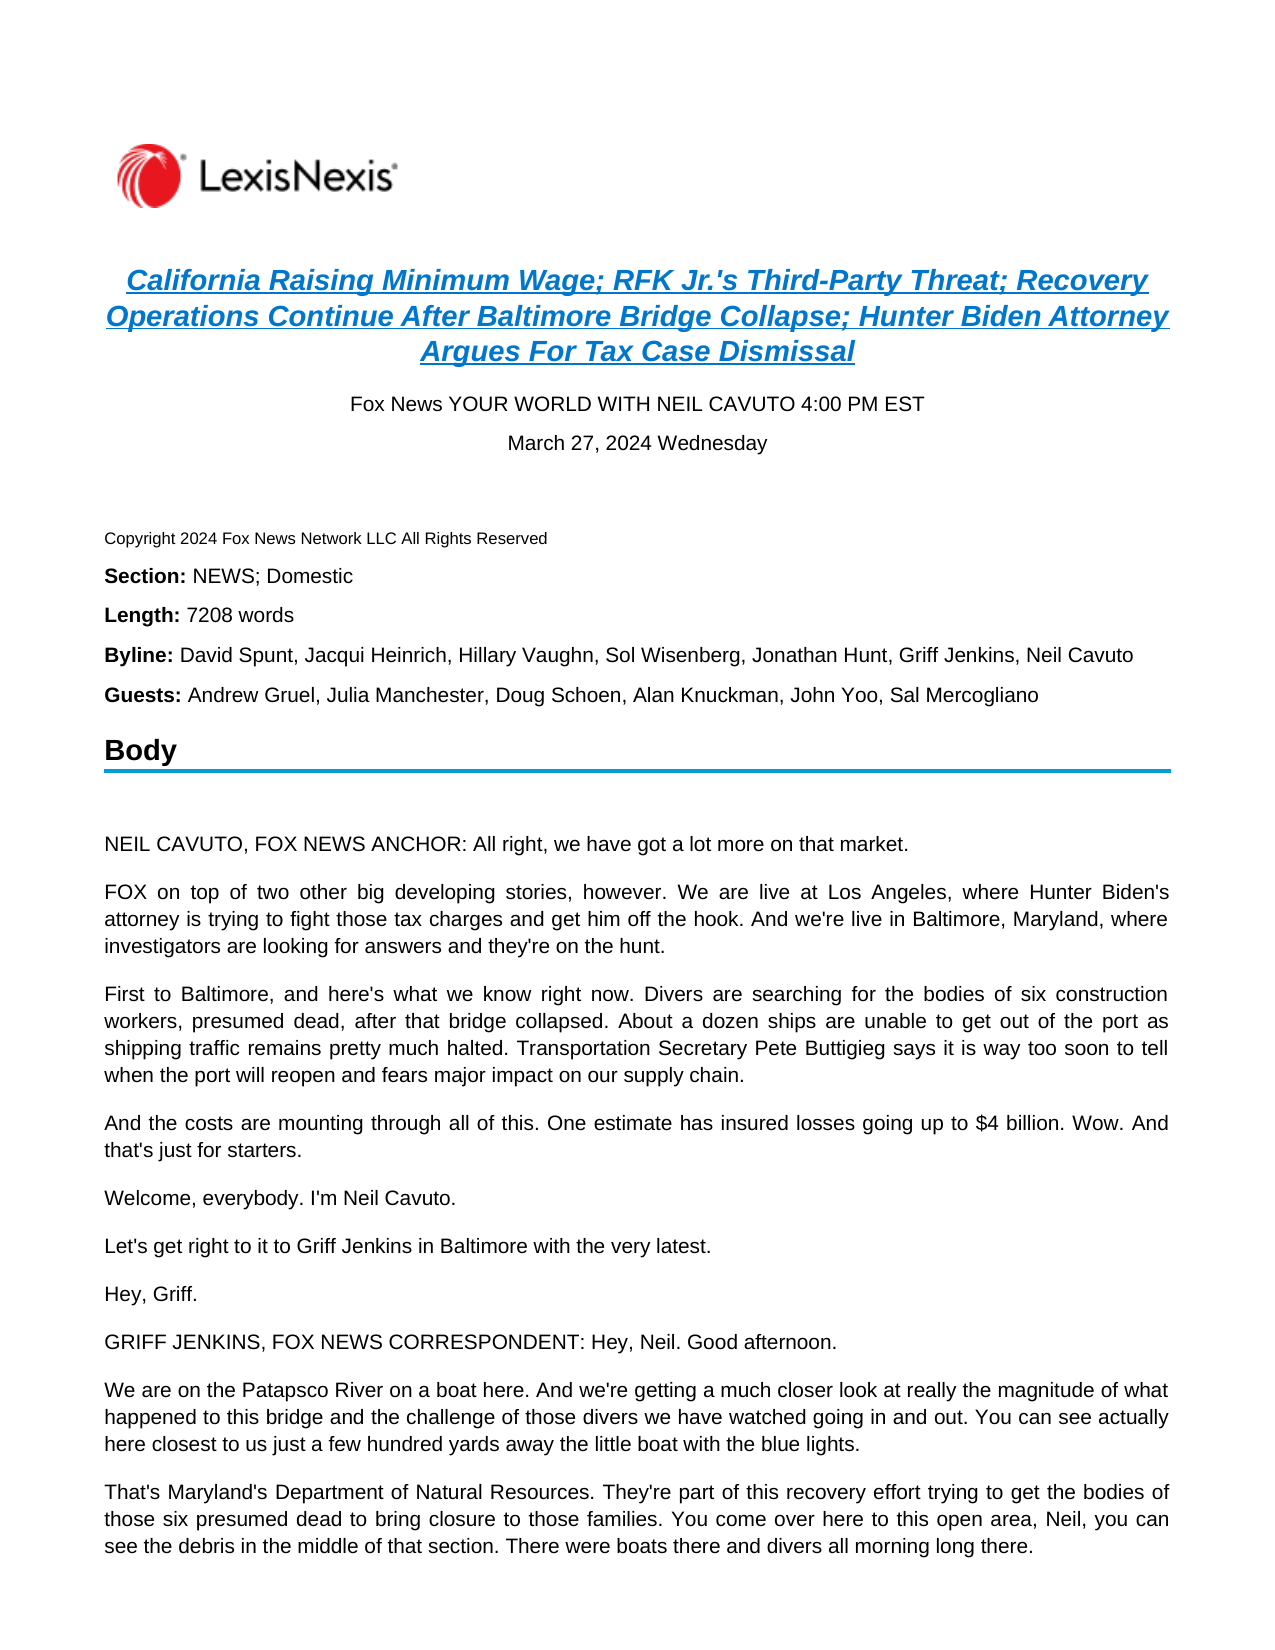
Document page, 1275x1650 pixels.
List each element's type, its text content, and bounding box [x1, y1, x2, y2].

picture [104, 144, 412, 208]
text Let's get right to it to Griff Jenkins in Baltimore with the very latest. [104, 1231, 1171, 1258]
text Hey, Griff. [104, 1279, 1171, 1306]
text Copyright 2024 Fox News Network LLC All Rights Reserved [104, 496, 1171, 548]
subtitle California Raising Minimum Wage; RFK Jr.'s Third-Party Threat; Recovery Operations Continue After Baltimore Bridge Collapse; Hunter Biden Attorney Argues For Tax Case Dismissal [104, 261, 1171, 368]
text Length: 7208 words [104, 600, 1171, 627]
text March 27, 2024 Wednesday [104, 428, 1171, 455]
text And the costs are mounting through all of this. One estimate has insured losses going up to $4 billion. Wow. And that's just for starters. [104, 1108, 1171, 1162]
text Byline: David Spunt, Jacqui Heinrich, Hillary Vaughn, Sol Wisenberg, Jonathan Hunt, Griff Jenkins, Neil Cavuto [104, 640, 1171, 667]
text FOX on top of two other big developing stories, however. We are live at Los Angeles, where Hunter Biden's attorney is trying to fight those tax charges and get him off the hook. And we're live in Baltimore, Maryland, where investigators are looking for answers and they're on the hunt. [104, 877, 1171, 958]
text Fox News YOUR WORLD WITH NEIL CAVUTO 4:00 PM EST [104, 388, 1171, 416]
text We are on the Patapsco River on a boat here. And we're getting a much closer look at really the magnitude of what happened to this bridge and the challenge of those divers we have watched going in and out. You can see actually here closest to us just a few hundred yards away the little boat with the blue lights. [104, 1375, 1171, 1456]
text Guests: Andrew Gruel, Julia Manchester, Doug Schoen, Alan Knuckman, John Yoo, Sal Mercogliano [104, 679, 1171, 706]
text First to Baltimore, and here's what we know right now. Divers are searching for the bodies of six construction workers, presumed dead, after that bridge collapsed. About a dozen ships are unable to get out of the port as shipping traffic remains pretty much halted. Transportation Secretary Pete Buttigieg says it is way too soon to tell when the port will reopen and fears major impact on our supply chain. [104, 979, 1171, 1087]
text NEIL CAVUTO, FOX NEWS ANCHOR: All right, we have got a lot more on that market. [104, 829, 1171, 856]
text Section: NEWS; Domestic [104, 561, 1171, 588]
text Welcome, everybody. I'm Neil Cavuto. [104, 1183, 1171, 1210]
text GRIFF JENKINS, FOX NEWS CORRESPONDENT: Hey, Neil. Good afternoon. [104, 1327, 1171, 1354]
text That's Maryland's Department of Natural Resources. They're part of this recovery effort trying to get the bodies of those six presumed dead to bring closure to those families. You come over here to this open area, Neil, you can see the debris in the middle of that section. There were boats there and divers all morning long there. [104, 1477, 1171, 1558]
text Body [104, 731, 1171, 767]
